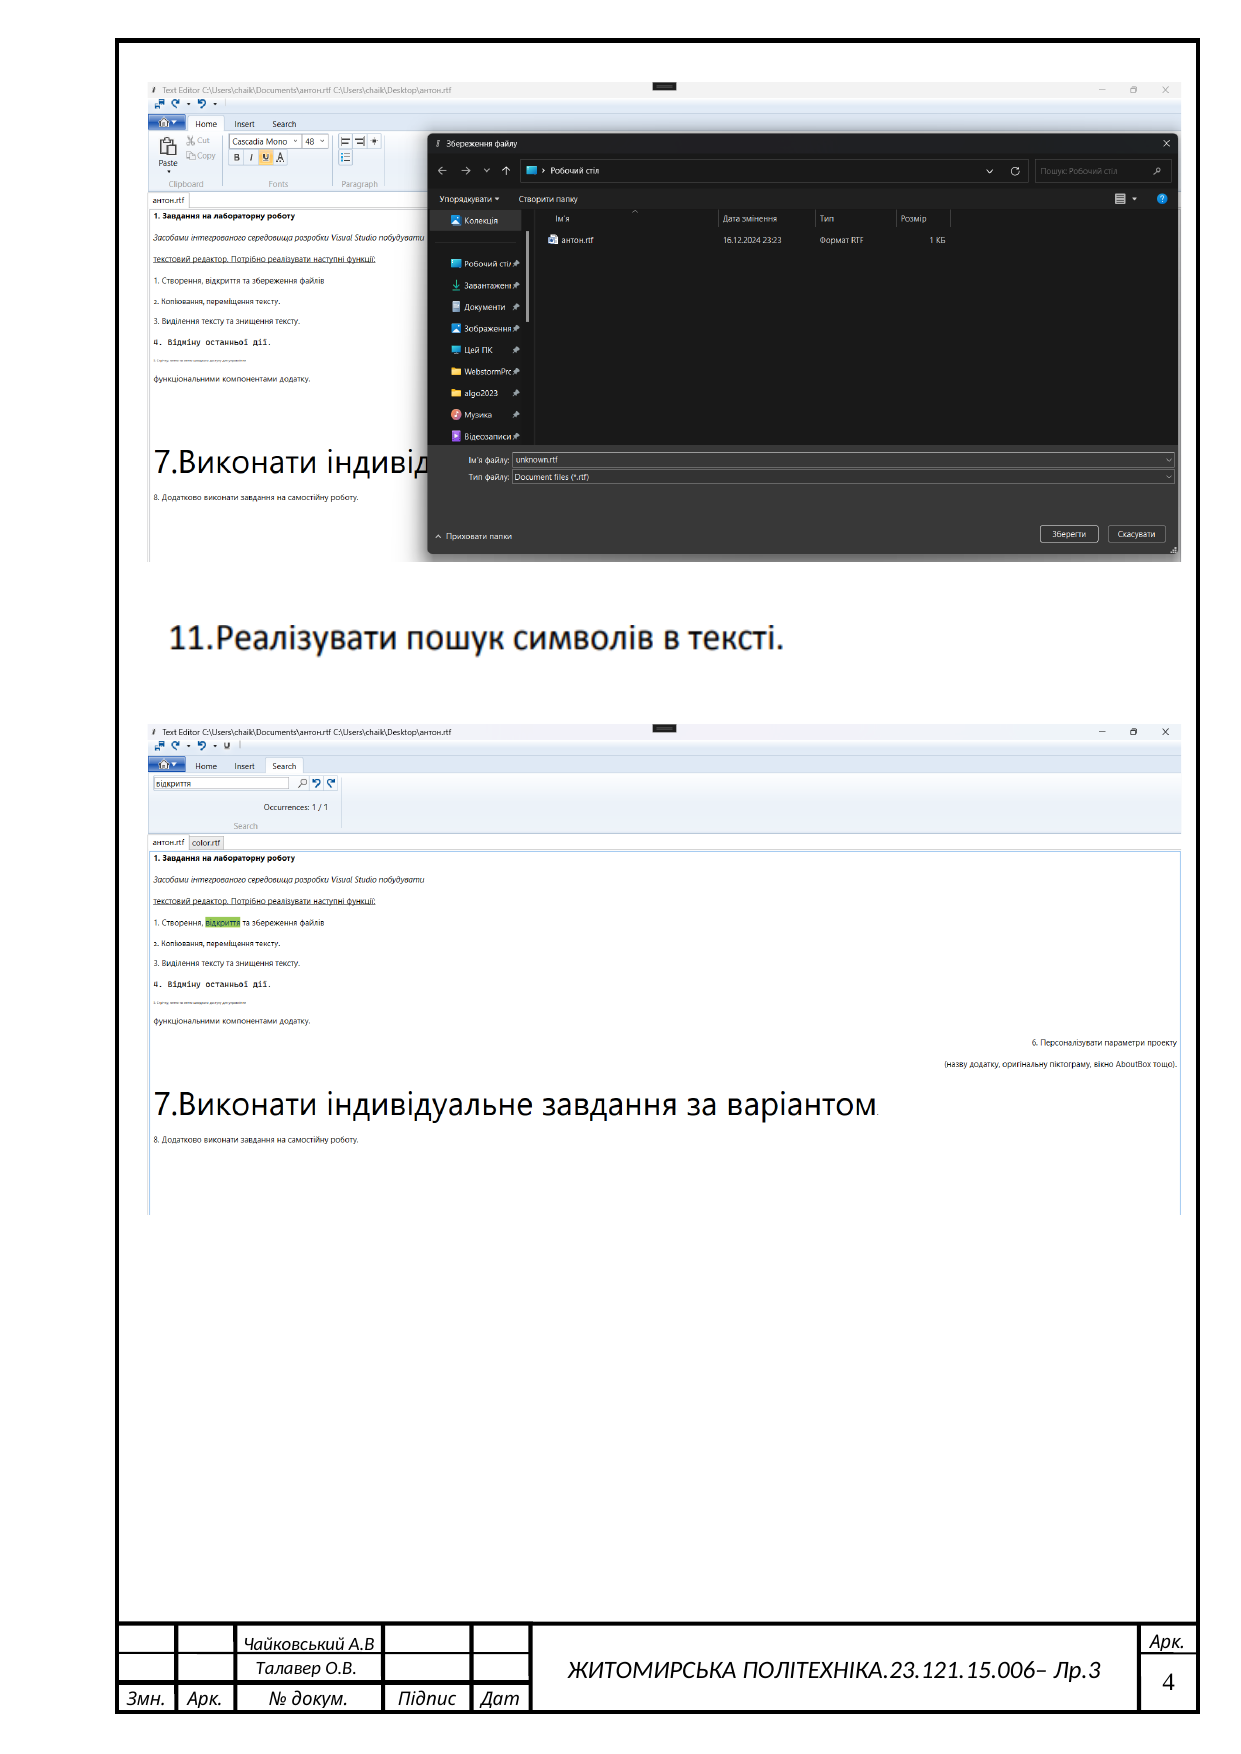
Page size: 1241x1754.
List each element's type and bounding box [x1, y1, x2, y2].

picture [147, 625, 808, 661]
picture [147, 82, 1182, 562]
picture [147, 724, 1182, 1215]
